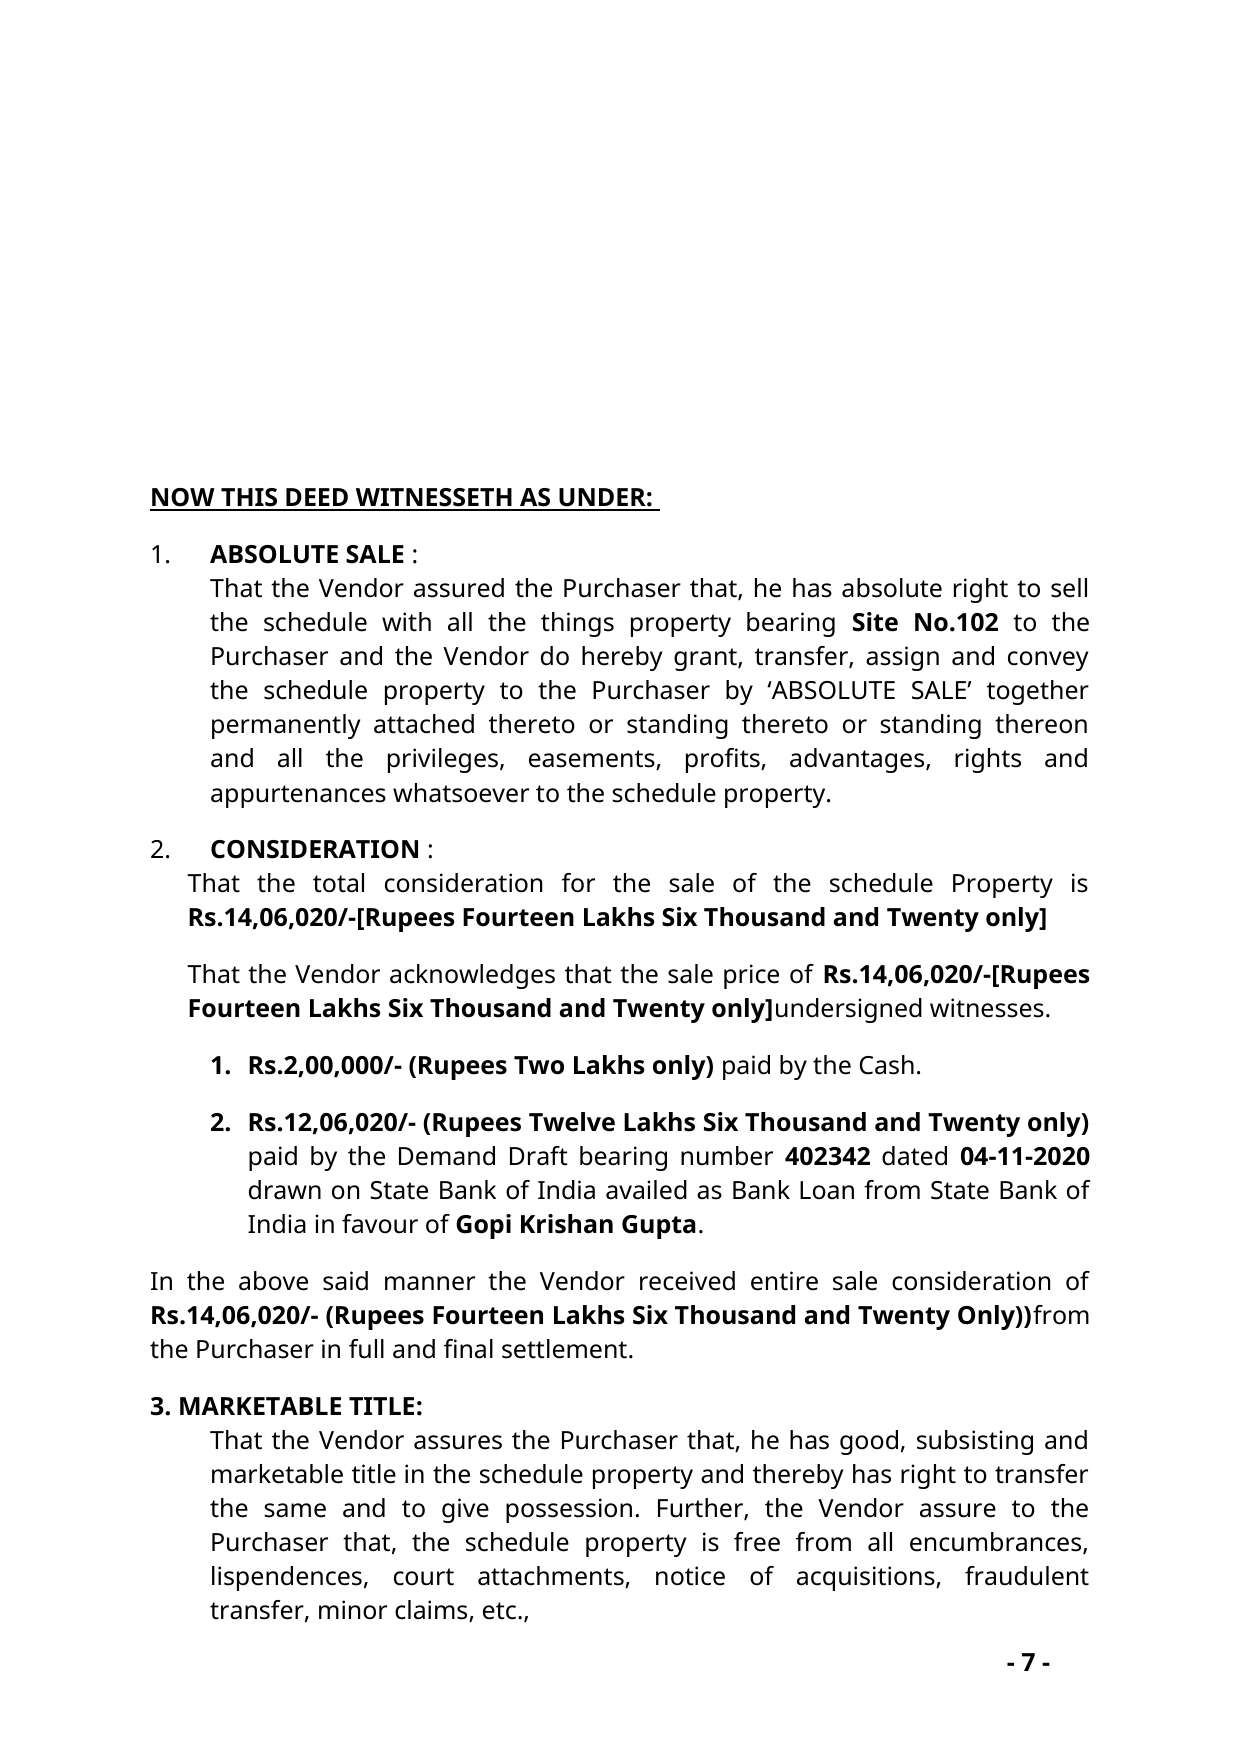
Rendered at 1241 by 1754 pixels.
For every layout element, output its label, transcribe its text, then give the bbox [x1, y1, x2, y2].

list CONSIDERATION : [150, 832, 1090, 866]
text 3. MARKETABLE TITLE: [150, 1388, 1090, 1422]
text In the above said manner the Vendor received entire sale consideration of Rs.14,06,020/- (Rupees Fourteen Lakhs Six Thousand and Twenty Only))from the Purchaser in full and final settlement. [150, 1263, 1090, 1366]
text That the Vendor assures the Purchaser that, he has good, subsisting and marketable title in the schedule property and thereby has right to transfer the same and to give possession. Further, the Vendor assure to the Purchaser that, the schedule property is free from all encumbrances, lispendences, court attachments, notice of acquisitions, fraudulent transfer, minor claims, etc., [210, 1422, 1090, 1627]
text NOW THIS DEED WITNESSETH AS UNDER: [150, 480, 1090, 514]
list Rs.2,00,000/- (Rupees Two Lakhs only) paid by the Cash. [210, 1048, 1090, 1082]
text That the Vendor assured the Purchaser that, he has absolute right to sell the schedule with all the things property bearing Site No.102 to the Purchaser and the Vendor do hereby grant, transfer, assign and convey the schedule property to the Purchaser by ‘ABSOLUTE SALE’ together permanently attached thereto or standing thereto or standing thereon and all the privileges, easements, profits, advantages, rights and appurtenances whatsoever to the schedule property. [210, 571, 1090, 809]
list ABSOLUTE SALE : [150, 537, 1090, 571]
text That the Vendor acknowledges that the sale price of Rs.14,06,020/-[Rupees Fourteen Lakhs Six Thousand and Twenty only]undersigned witnesses. [187, 957, 1090, 1025]
list Rs.12,06,020/- (Rupees Twelve Lakhs Six Thousand and Twenty only) paid by the Demand Draft bearing number 402342 dated 04-11-2020 drawn on State Bank of India availed as Bank Loan from State Bank of India in favour of Gopi Krishan Gupta. [210, 1104, 1090, 1241]
text That the total consideration for the sale of the schedule Property is Rs.14,06,020/-[Rupees Fourteen Lakhs Six Thousand and Twenty only] [187, 866, 1090, 934]
